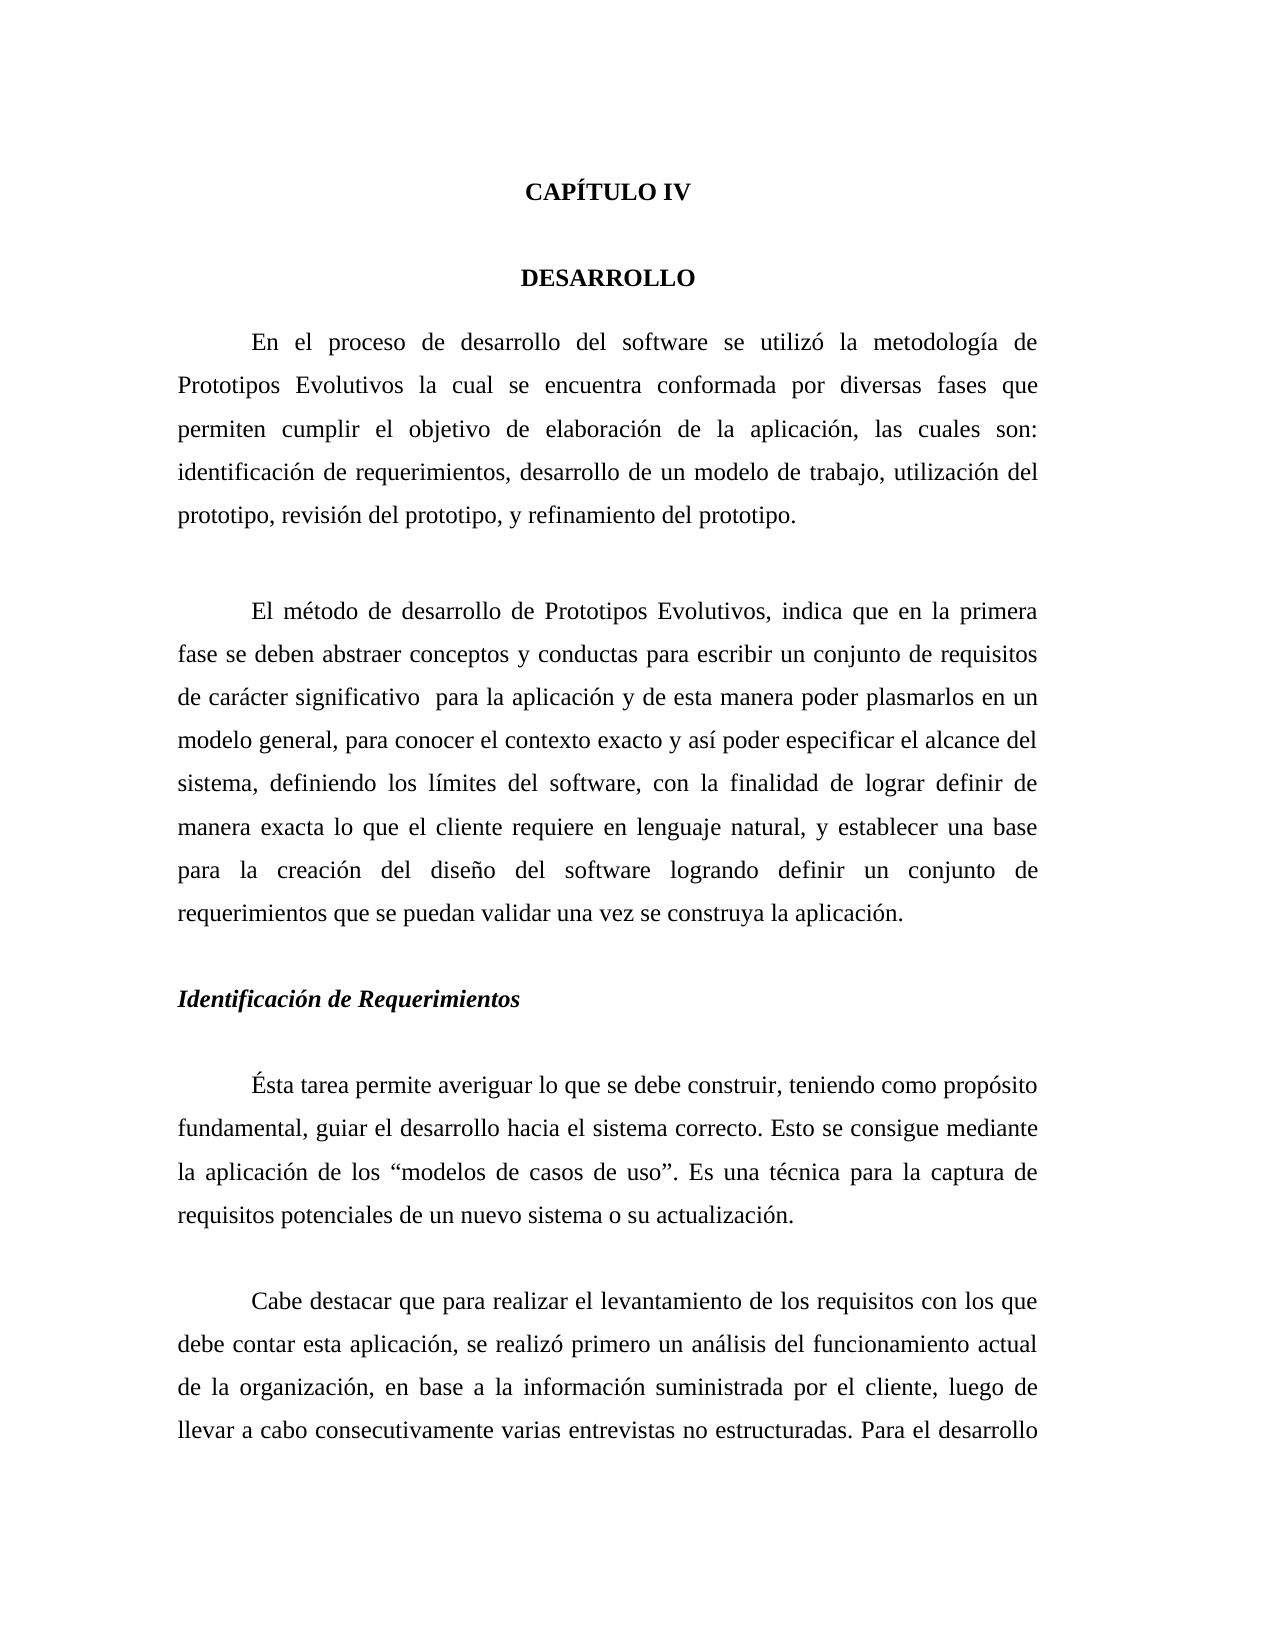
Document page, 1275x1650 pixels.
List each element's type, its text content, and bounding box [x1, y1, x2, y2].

text En el proceso de desarrollo del software se utilizó la metodología de Prototipos Evolutivos la cual se encuentra conformada por diversas fases que permiten cumplir el objetivo de elaboración de la aplicación, las cuales son: identificación de requerimientos, desarrollo de un modelo de trabajo, utilización del prototipo, revisión del prototipo, y refinamiento del prototipo. [177, 327, 1039, 529]
text Identificación de Requerimientos [177, 984, 1039, 1013]
text DESARROLLO [177, 263, 1039, 292]
text El método de desarrollo de Prototipos Evolutivos, indica que en la primera fase se deben abstraer conceptos y conductas para escribir un conjunto de requisitos de carácter significativo para la aplicación y de esta manera poder plasmarlos en un modelo general, para conocer el contexto exacto y así poder especificar el alcance del sistema, definiendo los límites del software, con la finalidad de lograr definir de manera exacta lo que el cliente requiere en lenguaje natural, y establecer una base para la creación del diseño del software logrando definir un conjunto de requerimientos que se puedan validar una vez se construya la aplicación. [177, 596, 1039, 927]
text Ésta tarea permite averiguar lo que se debe construir, teniendo como propósito fundamental, guiar el desarrollo hacia el sistema correcto. Esto se consigue mediante la aplicación de los “modelos de casos de uso”. Es una técnica para la captura de requisitos potenciales de un nuevo sistema o su actualización. [177, 1070, 1039, 1228]
text CAPÍTULO IV [177, 177, 1039, 206]
